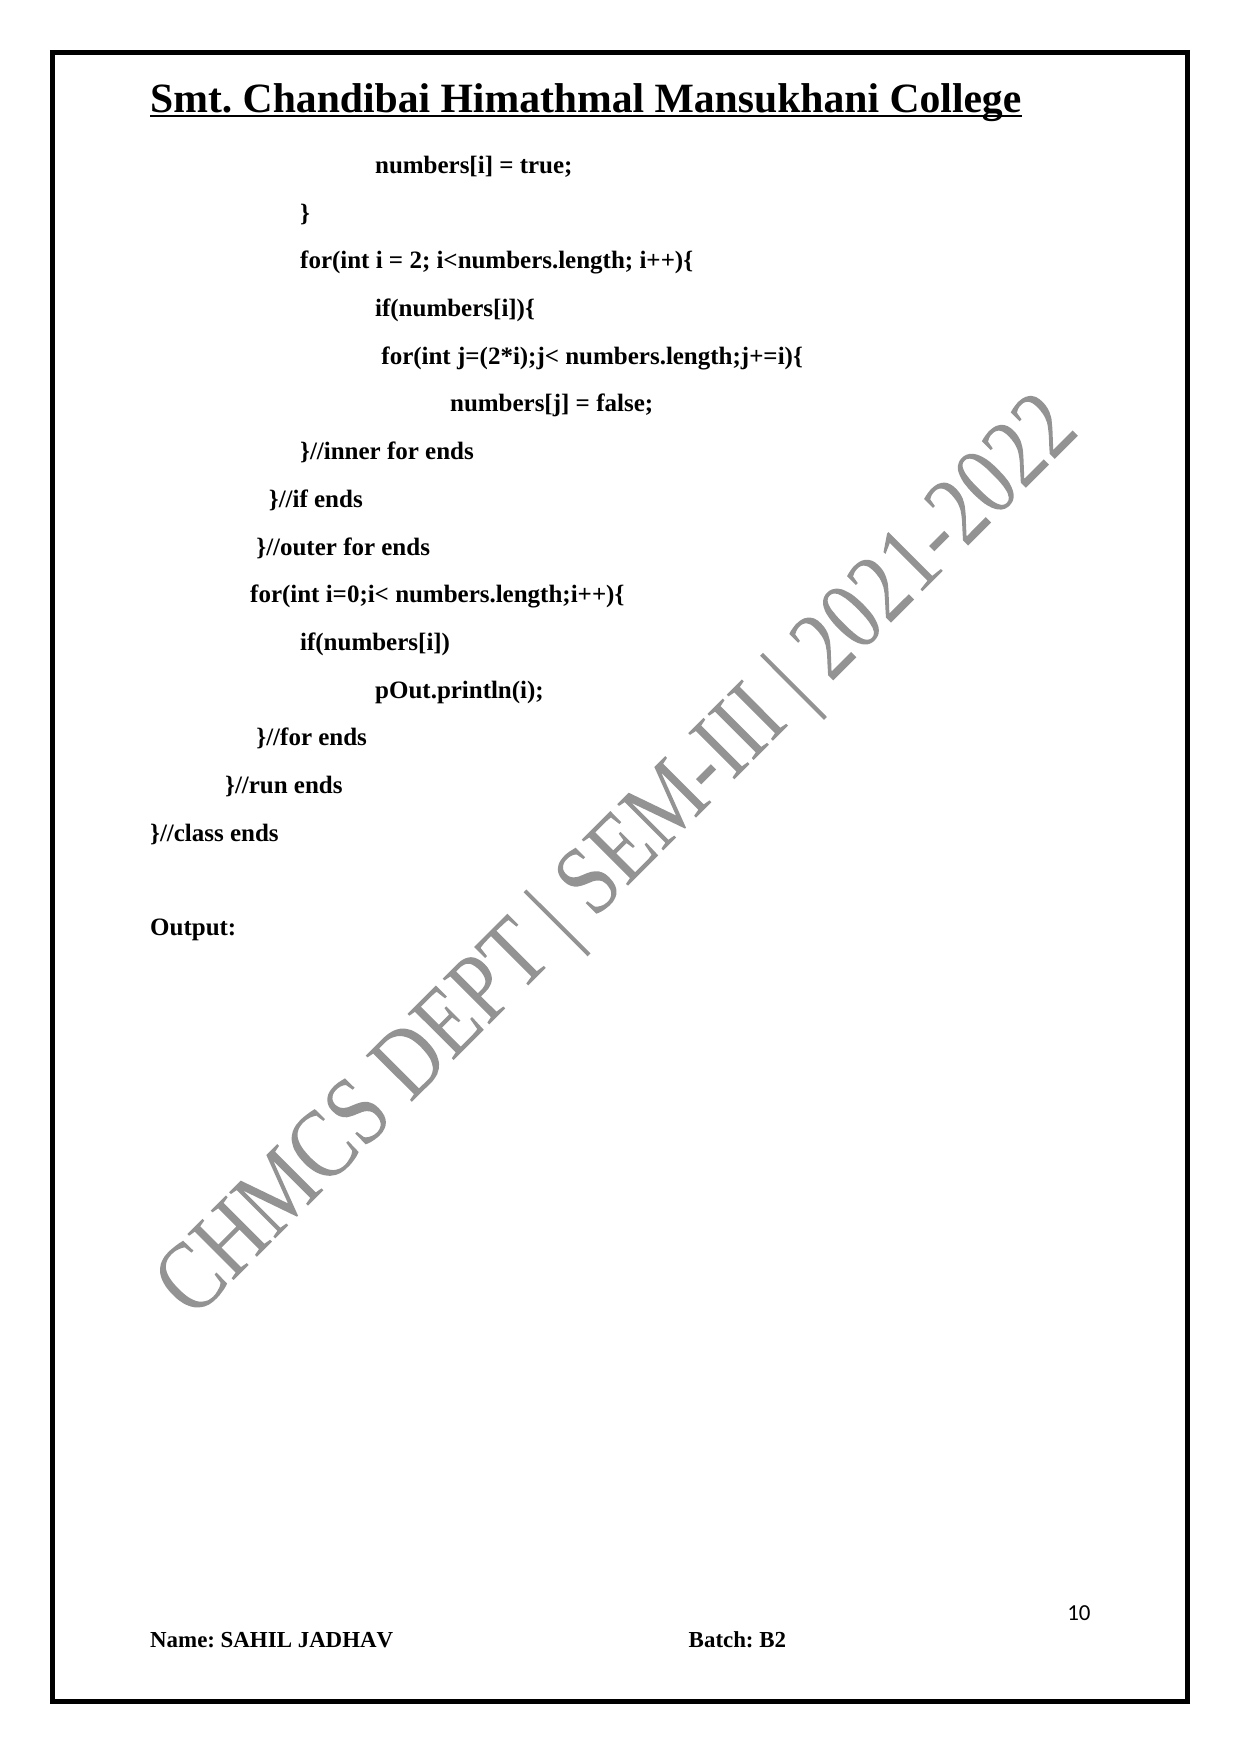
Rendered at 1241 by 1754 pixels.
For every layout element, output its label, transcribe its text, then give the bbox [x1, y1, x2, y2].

text for(int i = 2; i<numbers.length; i++){ [150, 245, 1090, 274]
text }//run ends [150, 770, 1090, 799]
text for(int j=(2*i);j< numbers.length;j+=i){ [150, 341, 1090, 369]
text }//if ends [150, 484, 1090, 513]
text if(numbers[i]) [150, 627, 1090, 656]
text }//outer for ends [150, 532, 1090, 560]
text }//inner for ends [150, 436, 1090, 465]
text }//class ends [150, 818, 1090, 847]
text numbers[j] = false; [150, 388, 1090, 417]
text numbers[i] = true; [150, 150, 1090, 179]
text }//for ends [150, 722, 1090, 751]
text } [150, 198, 1090, 226]
text if(numbers[i]){ [150, 293, 1090, 322]
subtitle Output: [150, 912, 1090, 941]
text for(int i=0;i< numbers.length;i++){ [150, 579, 1090, 608]
text pOut.println(i); [150, 675, 1090, 703]
